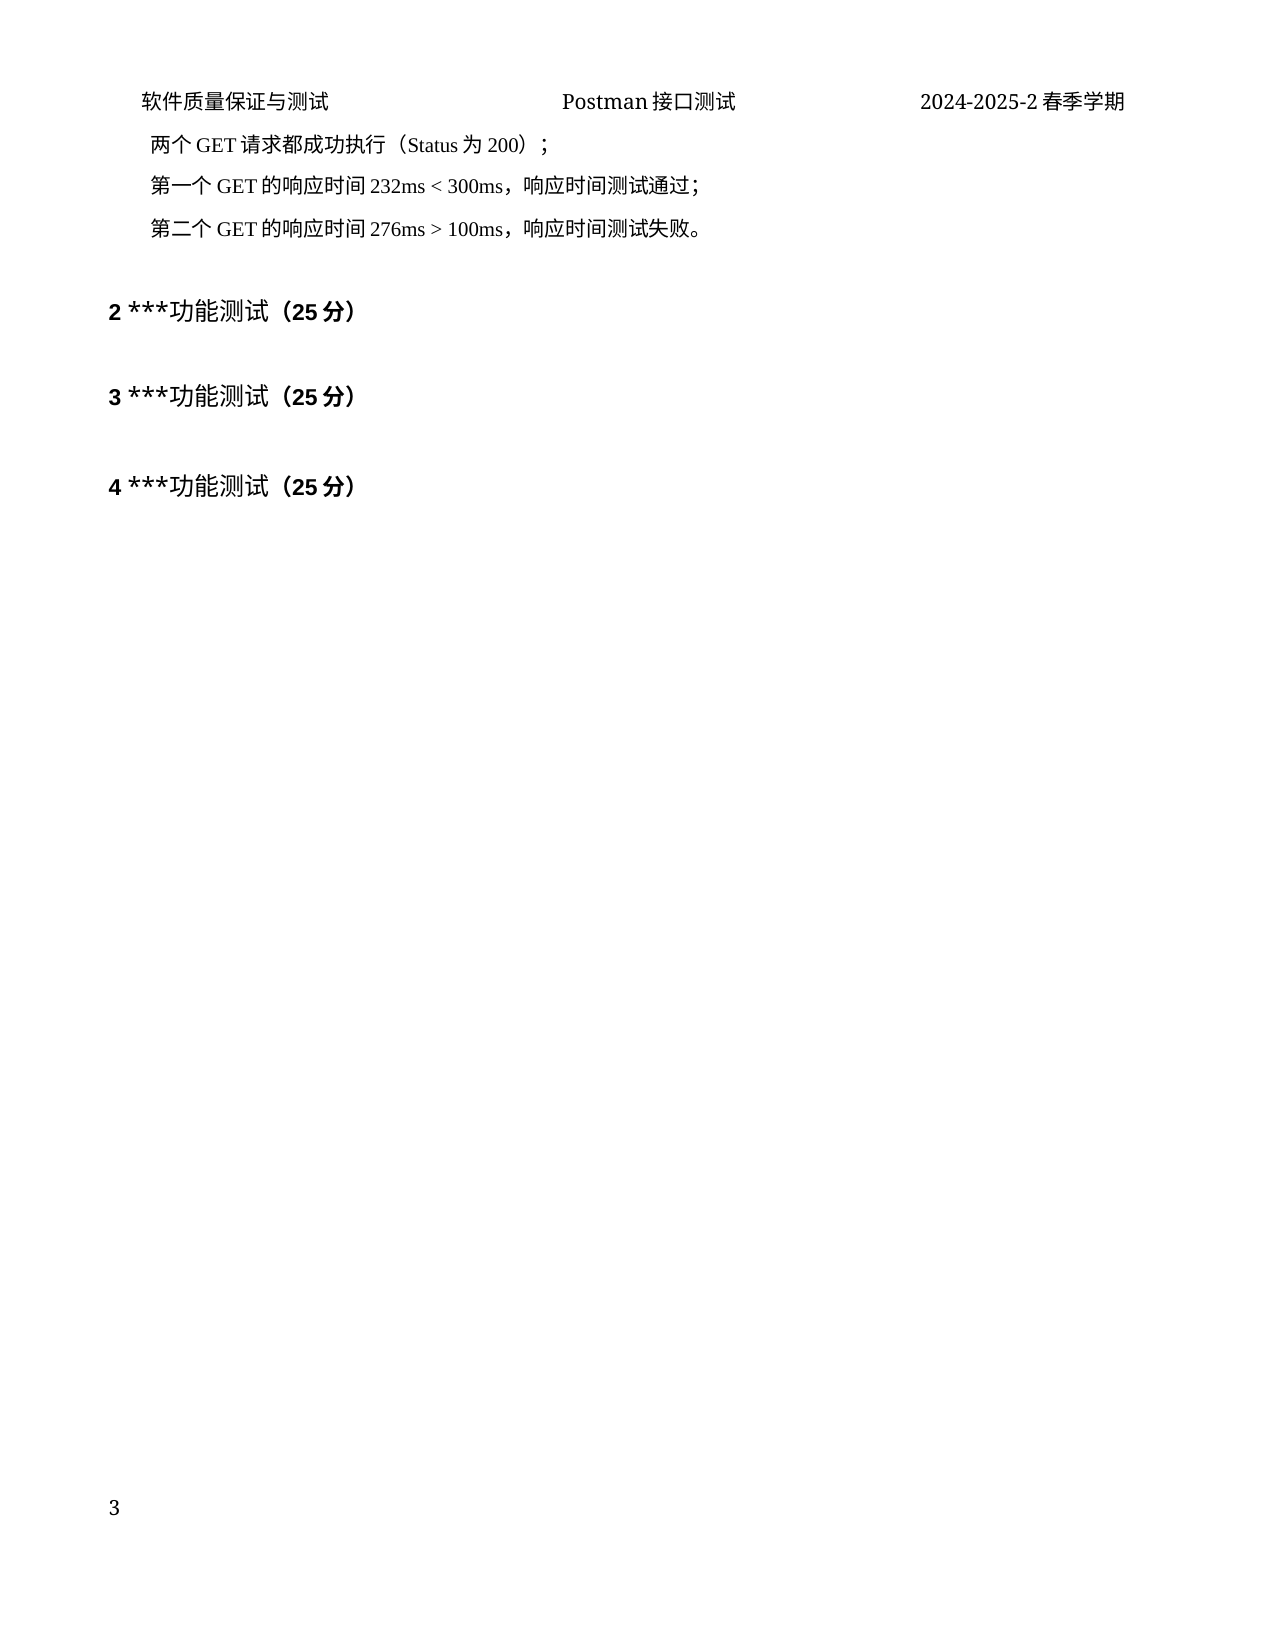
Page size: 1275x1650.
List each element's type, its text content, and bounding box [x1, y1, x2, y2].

text 两个GET请求都成功执行（Status为200）； [150, 128, 1125, 159]
subtitle ***功能测试（25分） [108, 377, 1125, 413]
subtitle ***功能测试（25分） [108, 292, 1125, 328]
text 第一个GET的响应时间232ms < 300ms，响应时间测试通过； [150, 171, 1125, 200]
text 第二个GET的响应时间276ms > 100ms，响应时间测试失败。 [150, 212, 1125, 242]
subtitle ***功能测试（25分） [108, 467, 1125, 503]
